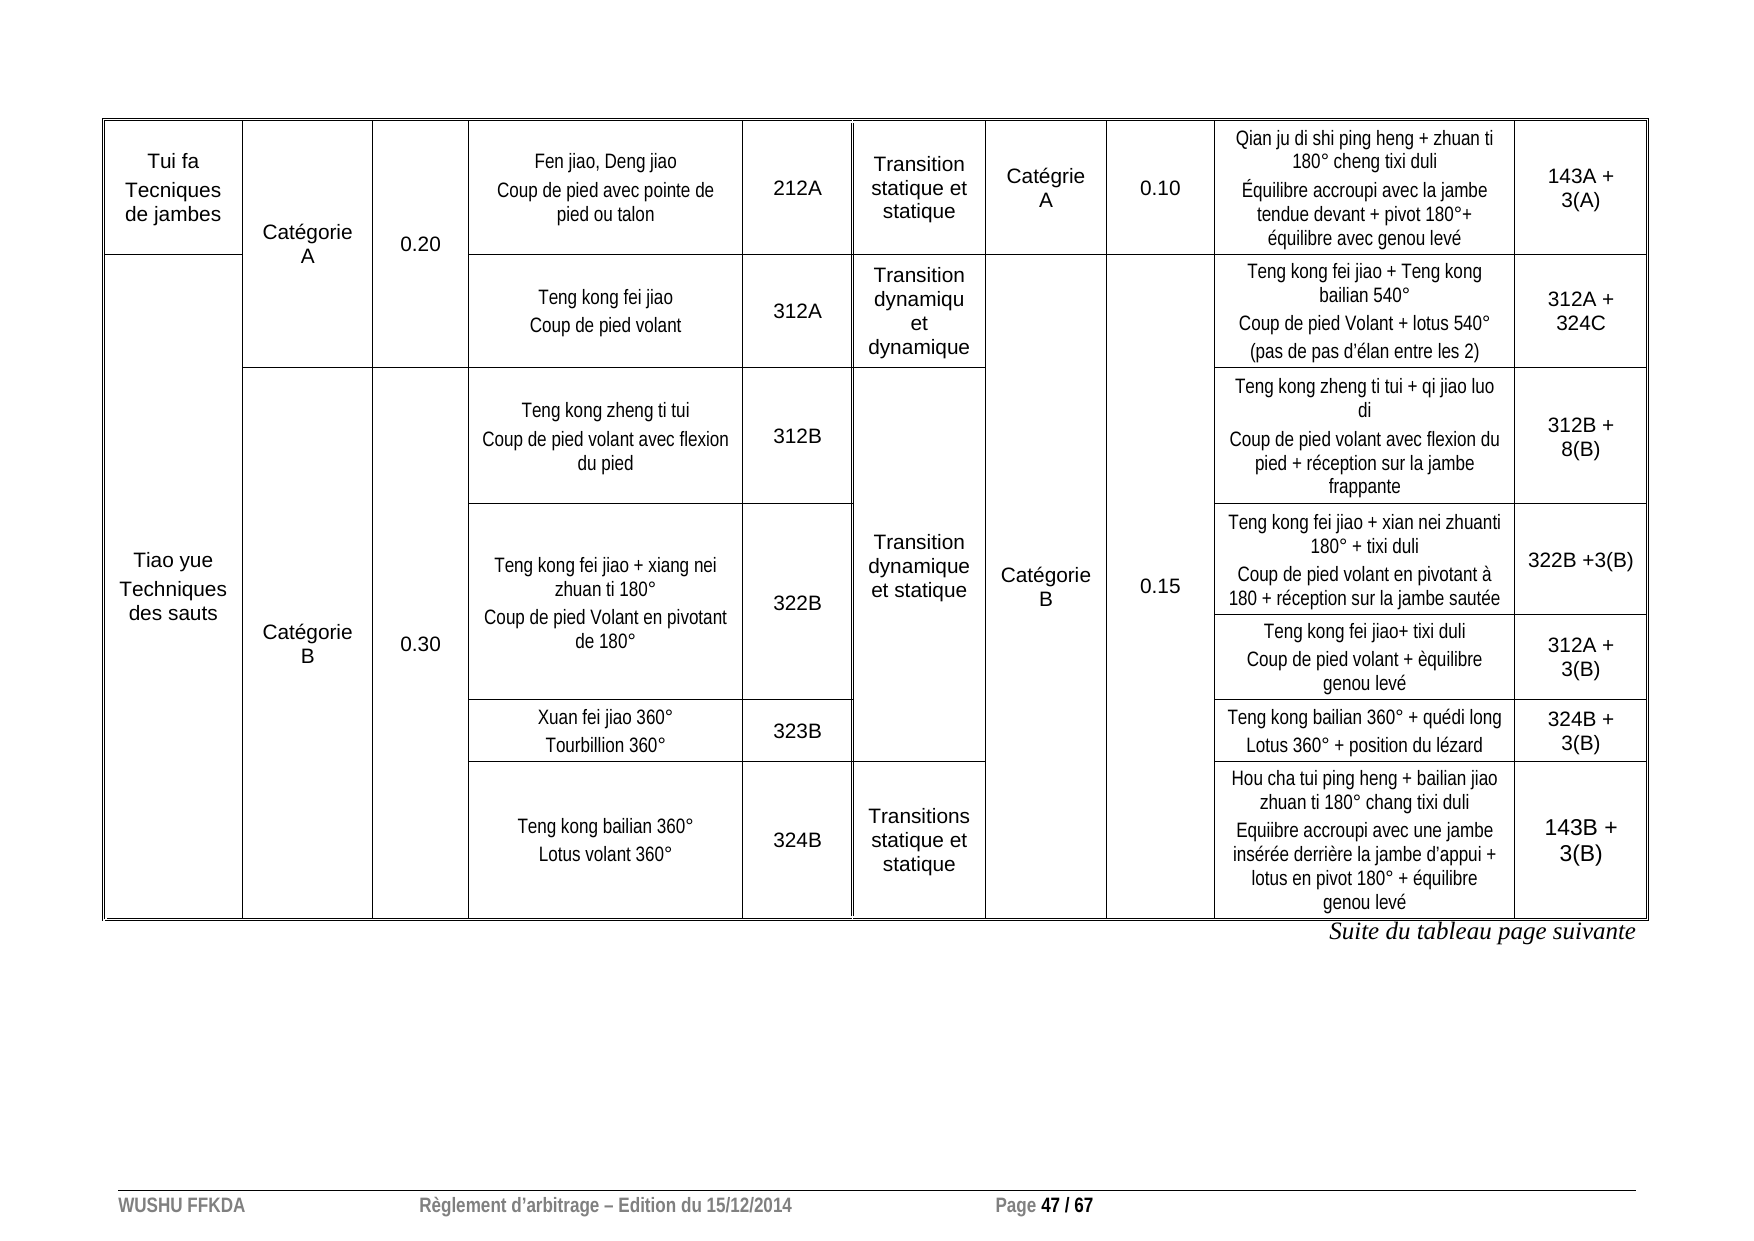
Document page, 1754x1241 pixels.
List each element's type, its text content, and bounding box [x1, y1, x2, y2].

table_header 0.20 [373, 121, 468, 367]
table_cell Teng kong bailian 360° + quédi long Lotus 360° + position du lézard [1215, 700, 1514, 761]
table_cell Teng kong bailian 360° Lotus volant 360° [469, 762, 742, 918]
table_cell 324B [743, 762, 852, 918]
table_cell 312B [743, 368, 851, 502]
table_cell Xuan fei jiao 360° Tourbillion 360° [469, 700, 742, 761]
table_cell Teng kong fei jiao Coup de pied volant [469, 255, 742, 367]
table_header Transition statique et statique [853, 121, 985, 253]
table_header 143A + 3(A) [1515, 121, 1646, 253]
table_cell 324B + 3(B) [1515, 700, 1646, 761]
table_cell Tiao yue Techniques des sauts [105, 255, 242, 918]
table_header Catégorie A [243, 121, 372, 367]
table_cell Catégorie B [986, 255, 1106, 918]
table_cell Teng kong zheng ti tui Coup de pied volant avec flexion du pied [469, 368, 742, 502]
table_header Catégrie A [986, 121, 1106, 253]
table_cell 312A + 3(B) [1515, 615, 1646, 699]
table_cell Transitions statique et statique [853, 762, 985, 918]
table_header 212A [743, 121, 852, 253]
table_cell 143B + 3(B) [1515, 762, 1646, 918]
table_cell 322B +3(B) [1515, 504, 1646, 614]
table_header Fen jiao, Deng jiao Coup de pied avec pointe de pied ou talon [469, 121, 742, 253]
table_cell 312B + 8(B) [1515, 368, 1646, 502]
table_cell Transition dynamique et statique [854, 368, 985, 761]
table_cell Hou cha tui ping heng + bailian jiao zhuan ti 180° chang tixi duli Equiibre accroupi avec une jambe insérée derrière la jambe d’appui + lotus en pivot 180° + équilibre genou levé [1215, 762, 1514, 918]
table_cell Teng kong fei jiao + Teng kong bailian 540° Coup de pied Volant + lotus 540° (pas de pas d’élan entre les 2) [1215, 255, 1514, 367]
table_cell 0.15 [1107, 255, 1214, 918]
table_cell Teng kong zheng ti tui + qi jiao luo di Coup de pied volant avec flexion du pied + réception sur la jambe frappante [1215, 368, 1514, 502]
table_cell Teng kong fei jiao + xian nei zhuanti 180° + tixi duli Coup de pied volant en pivotant à 180 + réception sur la jambe sautée [1215, 504, 1514, 614]
table_header 0.10 [1107, 121, 1214, 253]
table_cell Transition dynamiqu et dynamique [854, 255, 985, 367]
table_cell Catégorie B [243, 368, 372, 918]
text Suite du tableau page suivante [221, 921, 1636, 944]
table_cell Teng kong fei jiao + xiang nei zhuan ti 180° Coup de pied Volant en pivotant de 180° [469, 504, 742, 699]
table_cell 323B [743, 700, 851, 761]
table_cell 312A + 324C [1515, 255, 1646, 367]
table_header Qian ju di shi ping heng + zhuan ti 180° cheng tixi duli Équilibre accroupi avec la jambe tendue devant + pivot 180°+ équilibre avec genou levé [1215, 121, 1514, 253]
table_cell 322B [743, 504, 851, 699]
table_cell 0.30 [373, 368, 468, 918]
table_header Tui fa Tecniques de jambes [105, 121, 242, 253]
table_cell 312A [743, 255, 851, 367]
table_cell Teng kong fei jiao+ tixi duli Coup de pied volant + èquilibre genou levé [1215, 615, 1514, 699]
